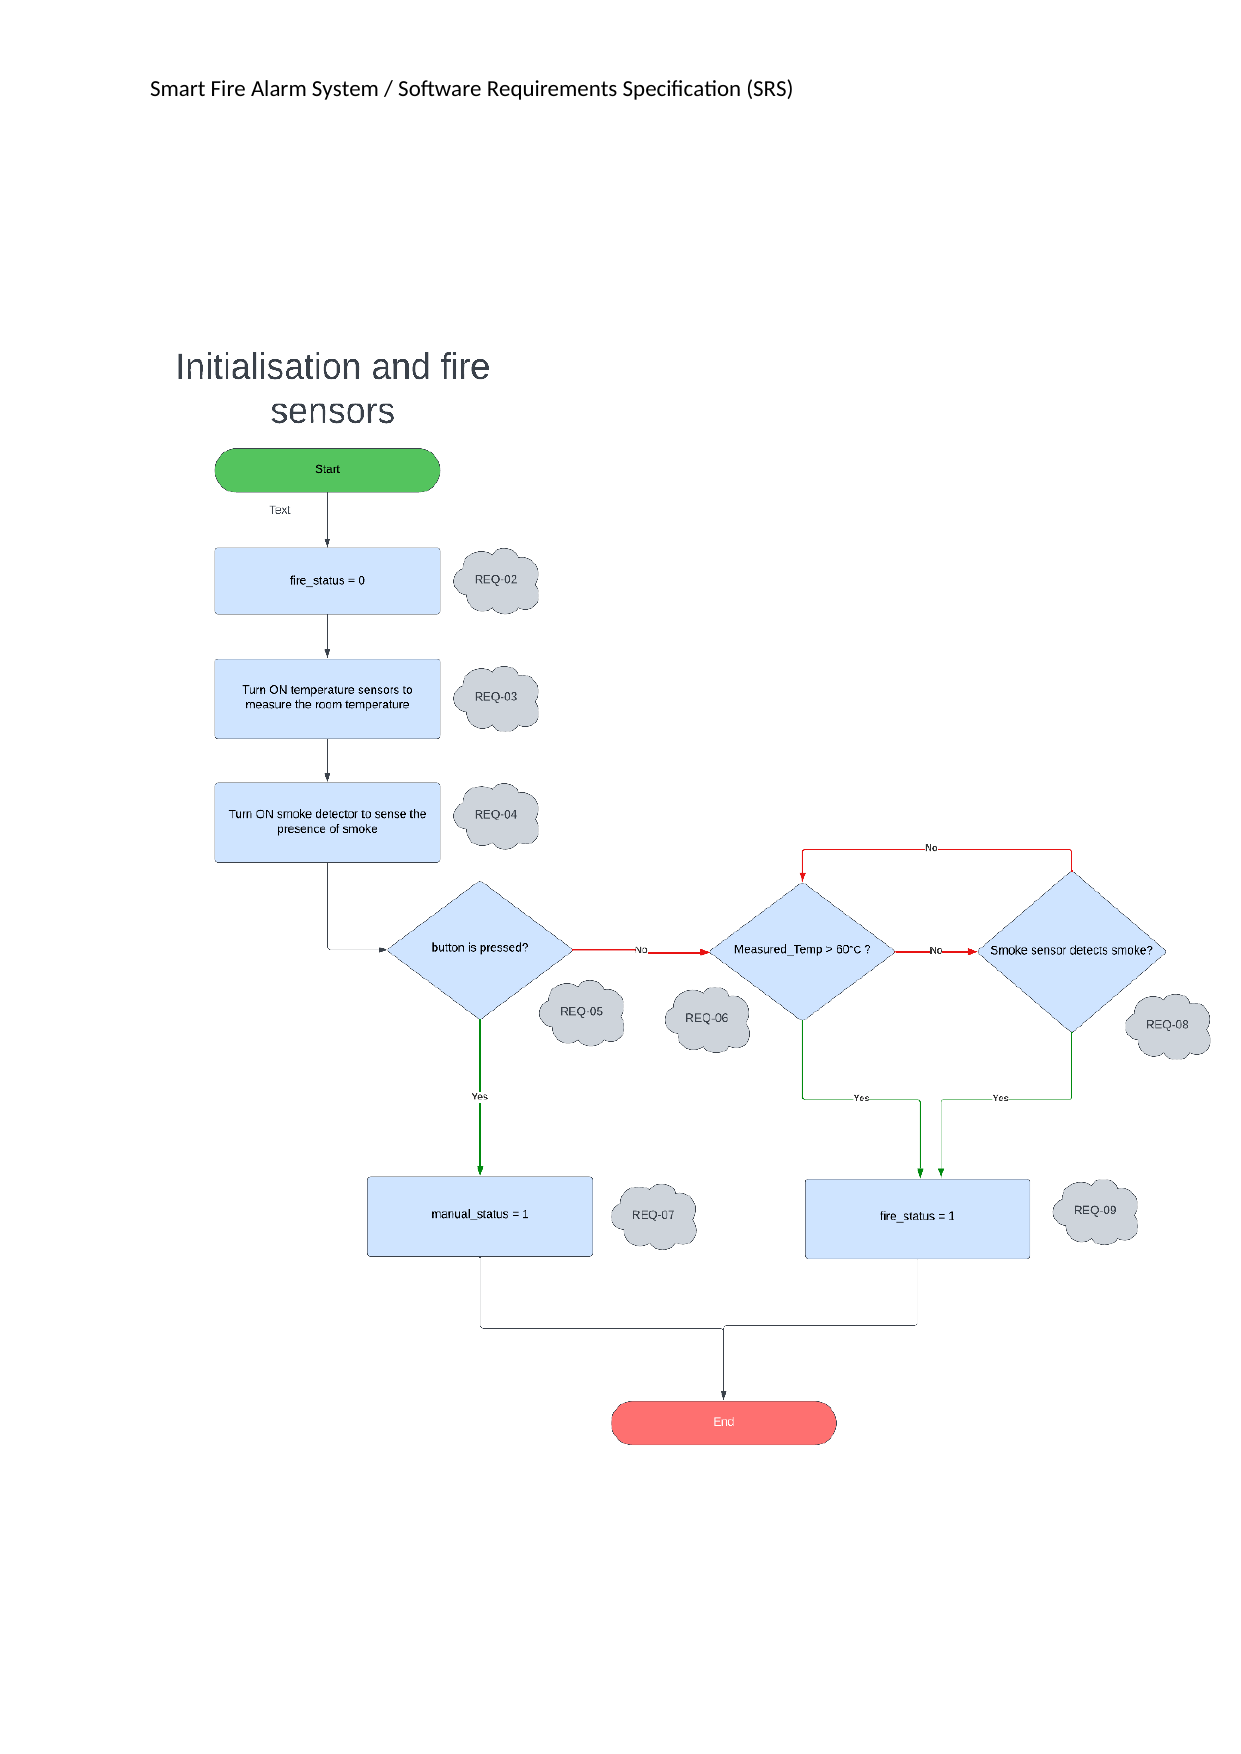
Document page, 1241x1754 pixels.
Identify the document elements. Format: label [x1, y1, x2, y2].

picture [153, 315, 1229, 1484]
